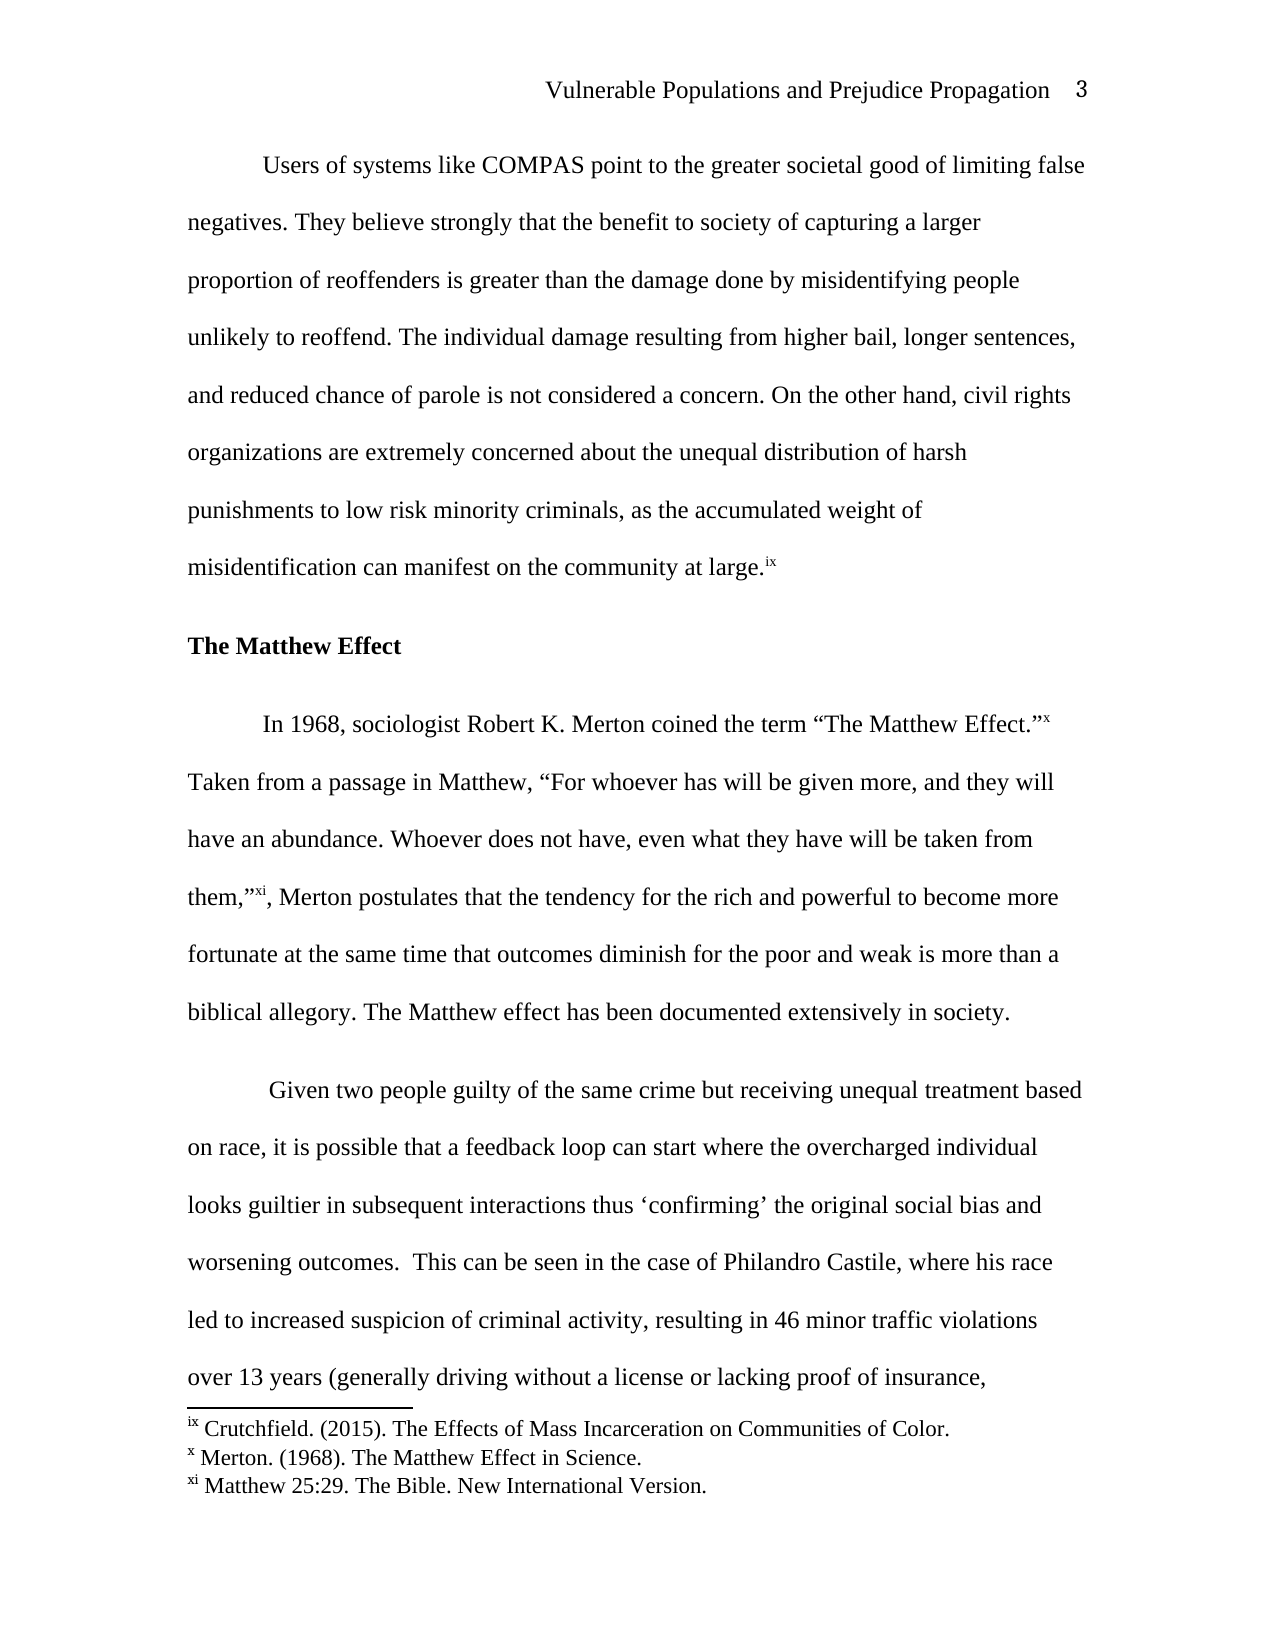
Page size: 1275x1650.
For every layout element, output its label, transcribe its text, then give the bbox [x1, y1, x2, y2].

text The Matthew Effect [187, 631, 1087, 659]
text In 1968, sociologist Robert K. Merton coined the term “The Matthew Effect.” Taken from a passage in Matthew, “For whoever has will be given more, and they will have an abundance. Whoever does not have, even what they have will be taken from them,”, Merton postulates that the tendency for the rich and powerful to become more fortunate at the same time that outcomes diminish for the poor and weak is more than a biblical allegory. The Matthew effect has been documented extensively in society. [187, 709, 1087, 1025]
text Users of systems like COMPAS point to the greater societal good of limiting false negatives. They believe strongly that the benefit to society of capturing a larger proportion of reoffenders is greater than the damage done by misidentifying people unlikely to reoffend. The individual damage resulting from higher bail, longer sentences, and reduced chance of parole is not considered a concern. On the other hand, civil rights organizations are extremely concerned about the unequal distribution of harsh punishments to low risk minority criminals, as the accumulated weight of misidentification can manifest on the community at large. [187, 150, 1087, 581]
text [187, 1075, 1087, 1391]
